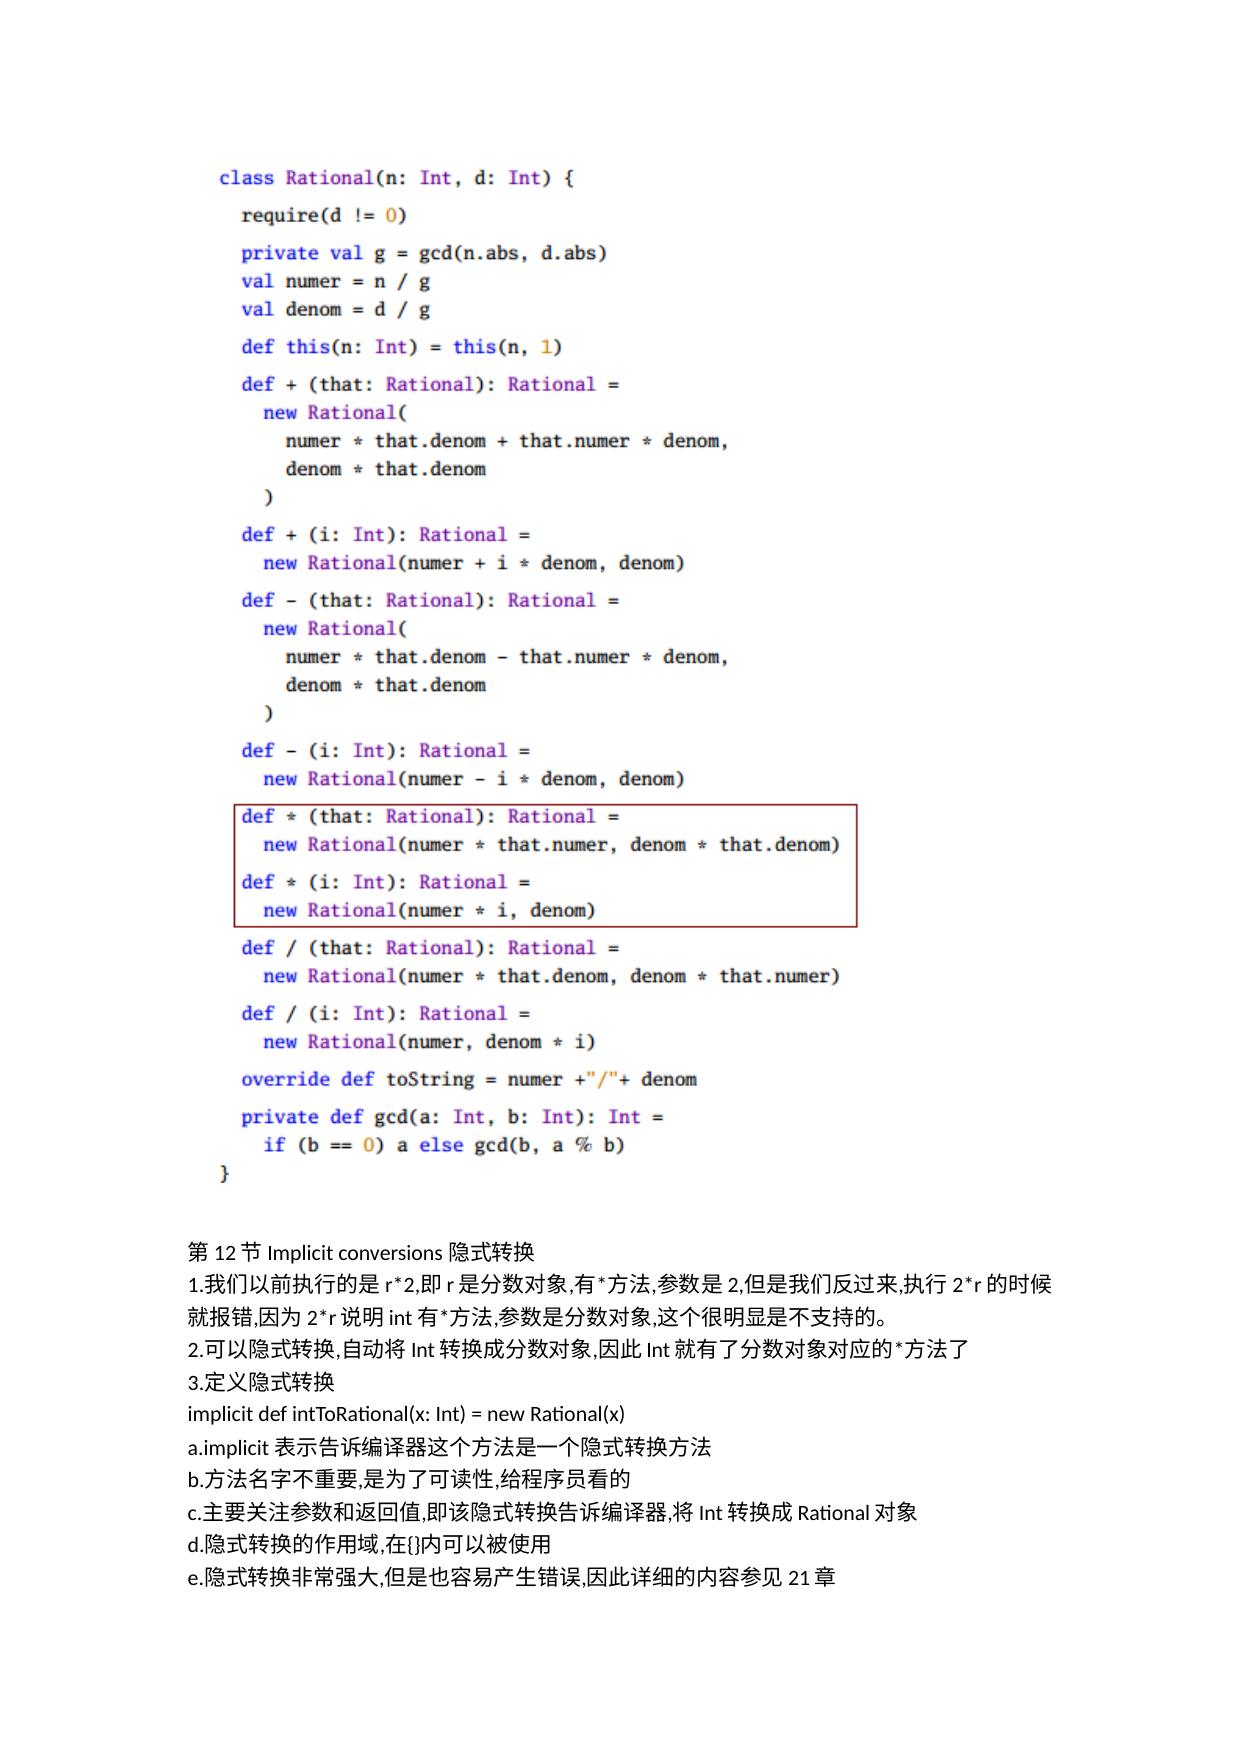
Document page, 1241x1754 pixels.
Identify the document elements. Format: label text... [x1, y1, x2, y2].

text b.方法名字不重要,是为了可读性,给程序员看的 [187, 1462, 1053, 1494]
text d.隐式转换的作用域,在{}内可以被使用 [187, 1527, 1053, 1559]
text 第12节 Implicit conversions 隐式转换 [187, 1234, 1053, 1267]
picture [187, 162, 922, 1183]
text c.主要关注参数和返回值,即该隐式转换告诉编译器,将Int转换成Rational对象 [187, 1494, 1053, 1527]
text a.implicit 表示告诉编译器这个方法是一个隐式转换方法 [187, 1429, 1053, 1462]
text implicit def intToRational(x: Int) = new Rational(x) [187, 1397, 1053, 1429]
text 3.定义隐式转换 [187, 1364, 1053, 1397]
text 1.我们以前执行的是r*2,即r是分数对象,有*方法,参数是2,但是我们反过来,执行2*r的时候就报错,因为2*r说明int有*方法,参数是分数对象,这个很明显是不支持的。 [187, 1267, 1053, 1332]
text 2.可以隐式转换,自动将Int转换成分数对象,因此Int就有了分数对象对应的*方法了 [187, 1332, 1053, 1364]
text e.隐式转换非常强大,但是也容易产生错误,因此详细的内容参见21章 [187, 1559, 1053, 1592]
